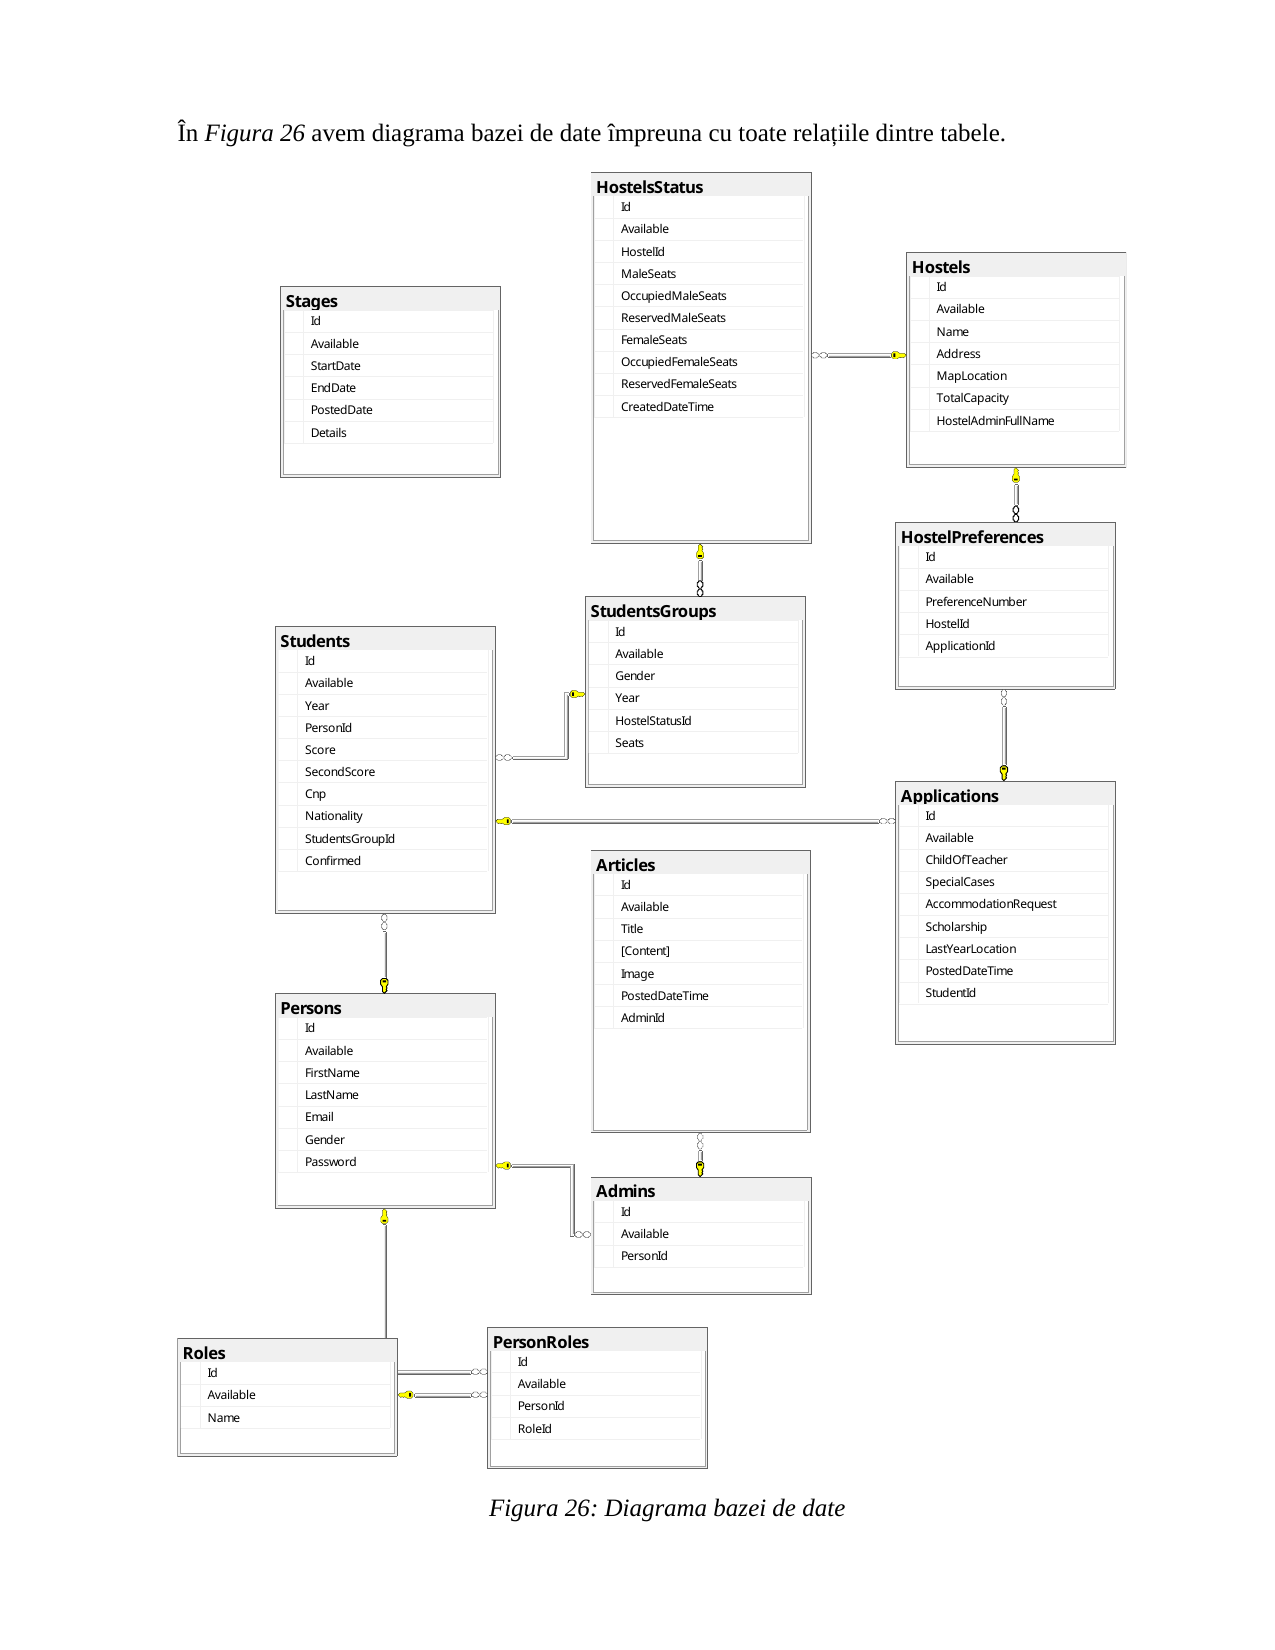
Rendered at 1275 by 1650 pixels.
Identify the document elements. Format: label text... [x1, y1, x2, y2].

text În Figura 26 avem diagrama bazei de date împreuna cu toate relațiile dintre tabele. [177, 118, 1157, 147]
text Figura 26: Diagrama bazei de date [177, 1493, 1157, 1522]
